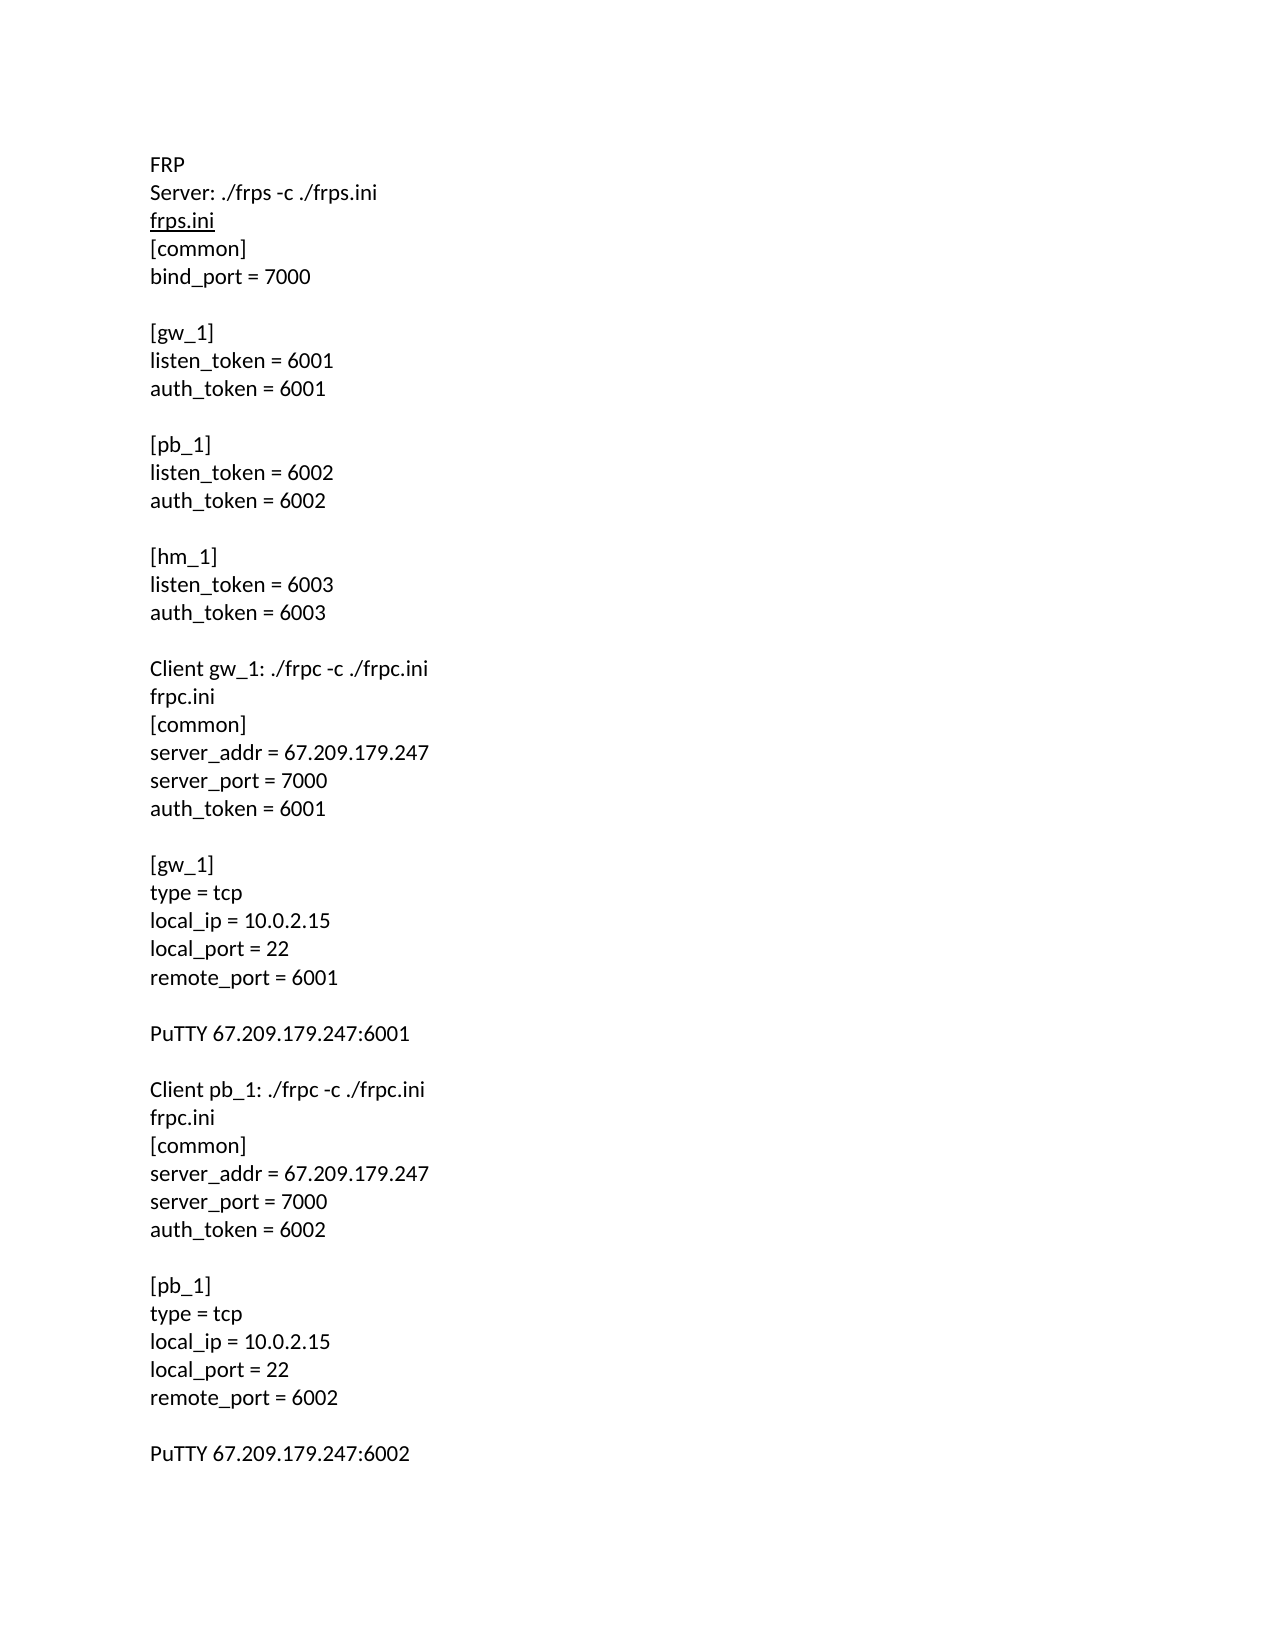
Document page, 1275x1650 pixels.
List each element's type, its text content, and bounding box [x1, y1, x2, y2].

text server_addr = 67.209.179.247 [150, 1159, 1125, 1187]
text local_ip = 10.0.2.15 [150, 1327, 1125, 1355]
text local_ip = 10.0.2.15 [150, 907, 1125, 934]
text [gw_1] [150, 318, 1125, 346]
text auth_token = 6003 [150, 598, 1125, 626]
text frps.ini [150, 206, 1125, 234]
text [common] [150, 710, 1125, 738]
text frpc.ini [150, 1103, 1125, 1131]
text [pb_1] [150, 1271, 1125, 1299]
text local_port = 22 [150, 1355, 1125, 1383]
text [common] [150, 1131, 1125, 1159]
text type = tcp [150, 1299, 1125, 1327]
text auth_token = 6002 [150, 1215, 1125, 1243]
text [pb_1] [150, 430, 1125, 458]
text frpc.ini [150, 682, 1125, 710]
text auth_token = 6002 [150, 486, 1125, 514]
text listen_token = 6003 [150, 570, 1125, 598]
text auth_token = 6001 [150, 374, 1125, 402]
text [common] [150, 234, 1125, 262]
text Client pb_1: ./frpc -c ./frpc.ini [150, 1075, 1125, 1103]
text PuTTY 67.209.179.247:6002 [150, 1439, 1125, 1467]
text [hm_1] [150, 542, 1125, 570]
text remote_port = 6001 [150, 963, 1125, 991]
text listen_token = 6002 [150, 458, 1125, 486]
text server_port = 7000 [150, 766, 1125, 794]
text FRP [150, 150, 1125, 178]
text bind_port = 7000 [150, 262, 1125, 290]
text remote_port = 6002 [150, 1383, 1125, 1411]
text Client gw_1: ./frpc -c ./frpc.ini [150, 654, 1125, 682]
text local_port = 22 [150, 934, 1125, 963]
text [gw_1] [150, 851, 1125, 878]
text server_port = 7000 [150, 1187, 1125, 1215]
text auth_token = 6001 [150, 794, 1125, 822]
text PuTTY 67.209.179.247:6001 [150, 1019, 1125, 1047]
text server_addr = 67.209.179.247 [150, 738, 1125, 766]
text type = tcp [150, 878, 1125, 907]
text listen_token = 6001 [150, 346, 1125, 374]
text Server: ./frps -c ./frps.ini [150, 178, 1125, 206]
